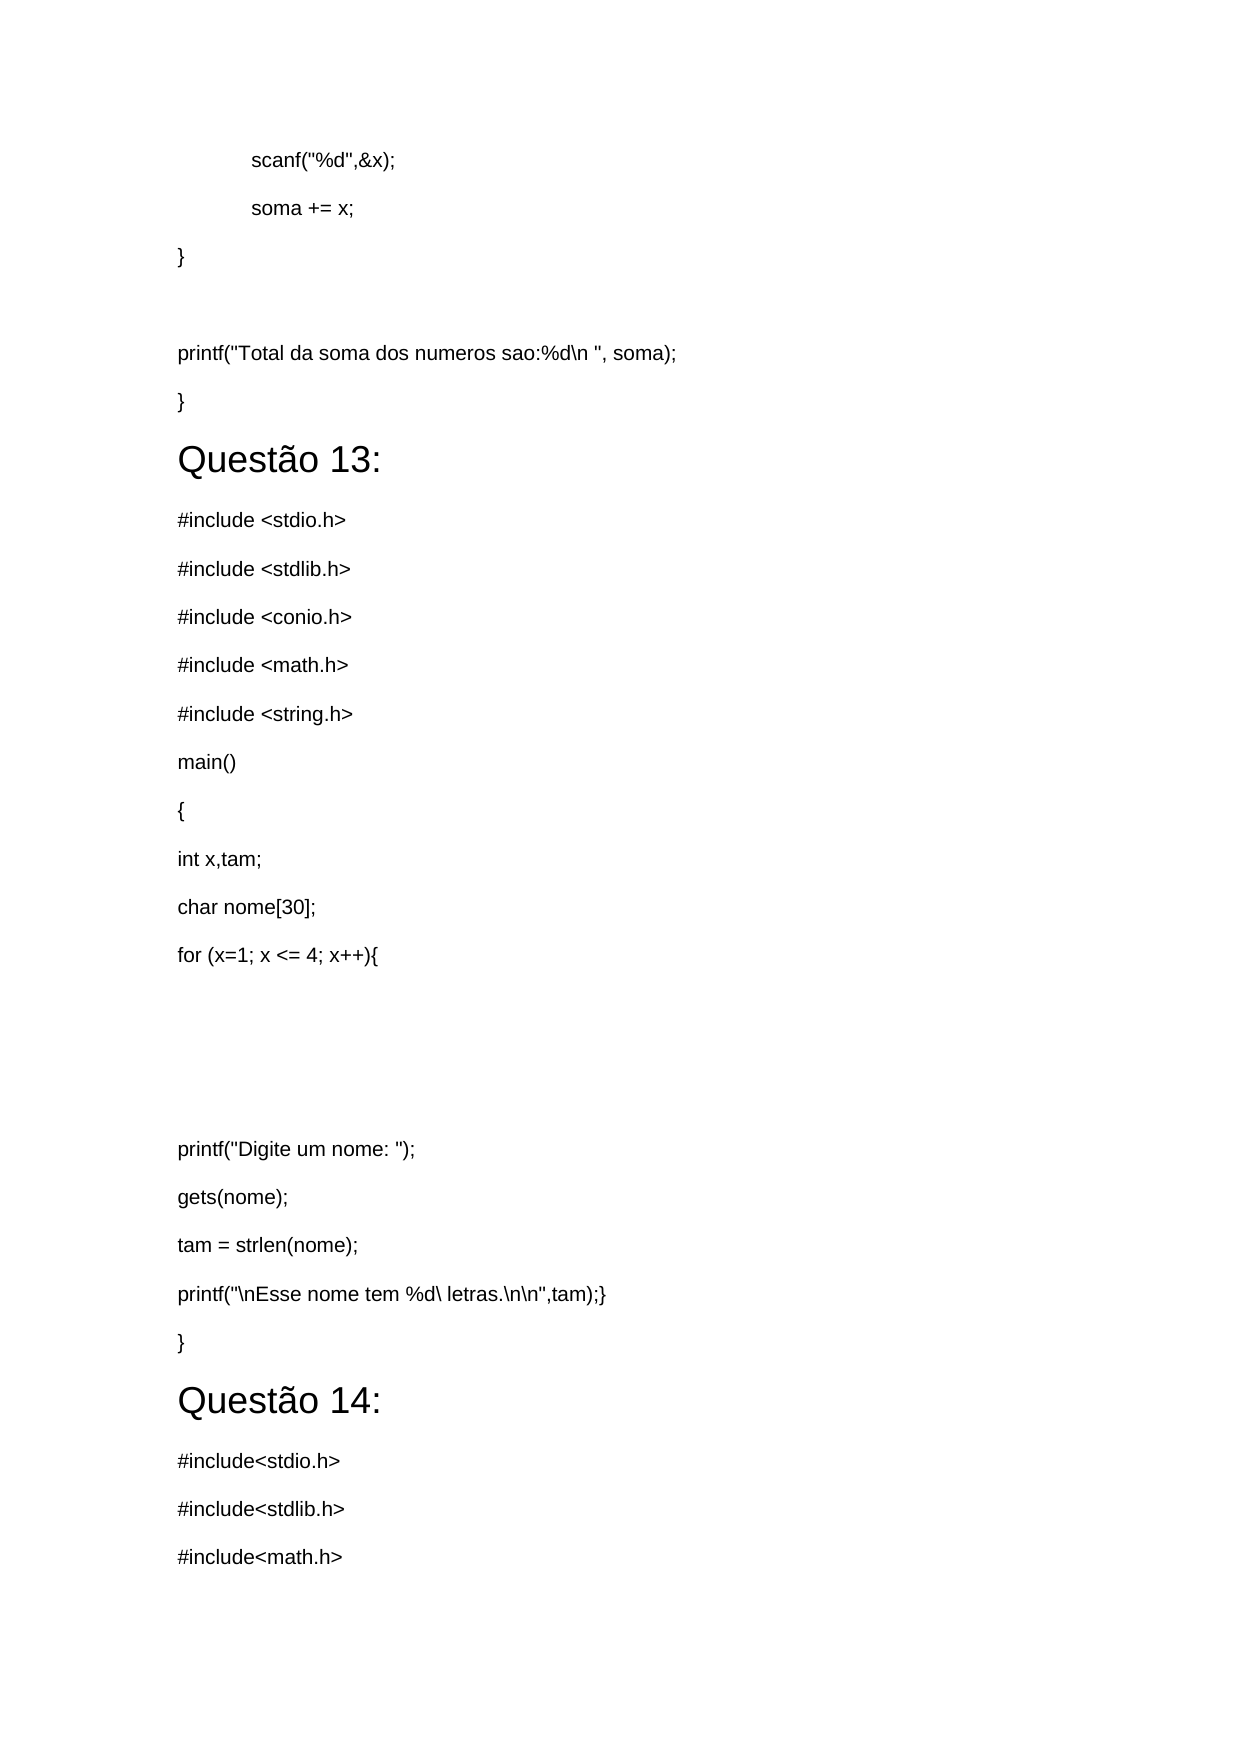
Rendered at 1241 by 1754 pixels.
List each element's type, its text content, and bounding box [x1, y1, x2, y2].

text #include<stdlib.h> [177, 1497, 1063, 1521]
text } [177, 389, 1063, 413]
text #include<math.h> [177, 1545, 1063, 1569]
text gets(nome); [177, 1185, 1063, 1209]
text printf("Total da soma dos numeros sao:%d\n ", soma); [177, 341, 1063, 365]
text } [177, 244, 1063, 268]
text { [177, 798, 1063, 822]
text Questão 13: [177, 438, 1063, 481]
text Questão 14: [177, 1378, 1063, 1421]
text scanf("%d",&x); [177, 148, 1063, 172]
text main() [177, 750, 1063, 774]
text #include <string.h> [177, 701, 1063, 725]
text #include <conio.h> [177, 605, 1063, 629]
text #include <stdlib.h> [177, 556, 1063, 580]
text for (x=1; x <= 4; x++){ [177, 943, 1063, 967]
text #include <math.h> [177, 653, 1063, 677]
text printf("Digite um nome: "); [177, 1136, 1063, 1160]
text tam = strlen(nome); [177, 1233, 1063, 1257]
text #include<stdio.h> [177, 1448, 1063, 1472]
text #include <stdio.h> [177, 508, 1063, 532]
text } [177, 1330, 1063, 1354]
text int x,tam; [177, 846, 1063, 870]
text char nome[30]; [177, 895, 1063, 919]
text printf("\nEsse nome tem %d\ letras.\n\n",tam);} [177, 1281, 1063, 1305]
text soma += x; [177, 196, 1063, 220]
